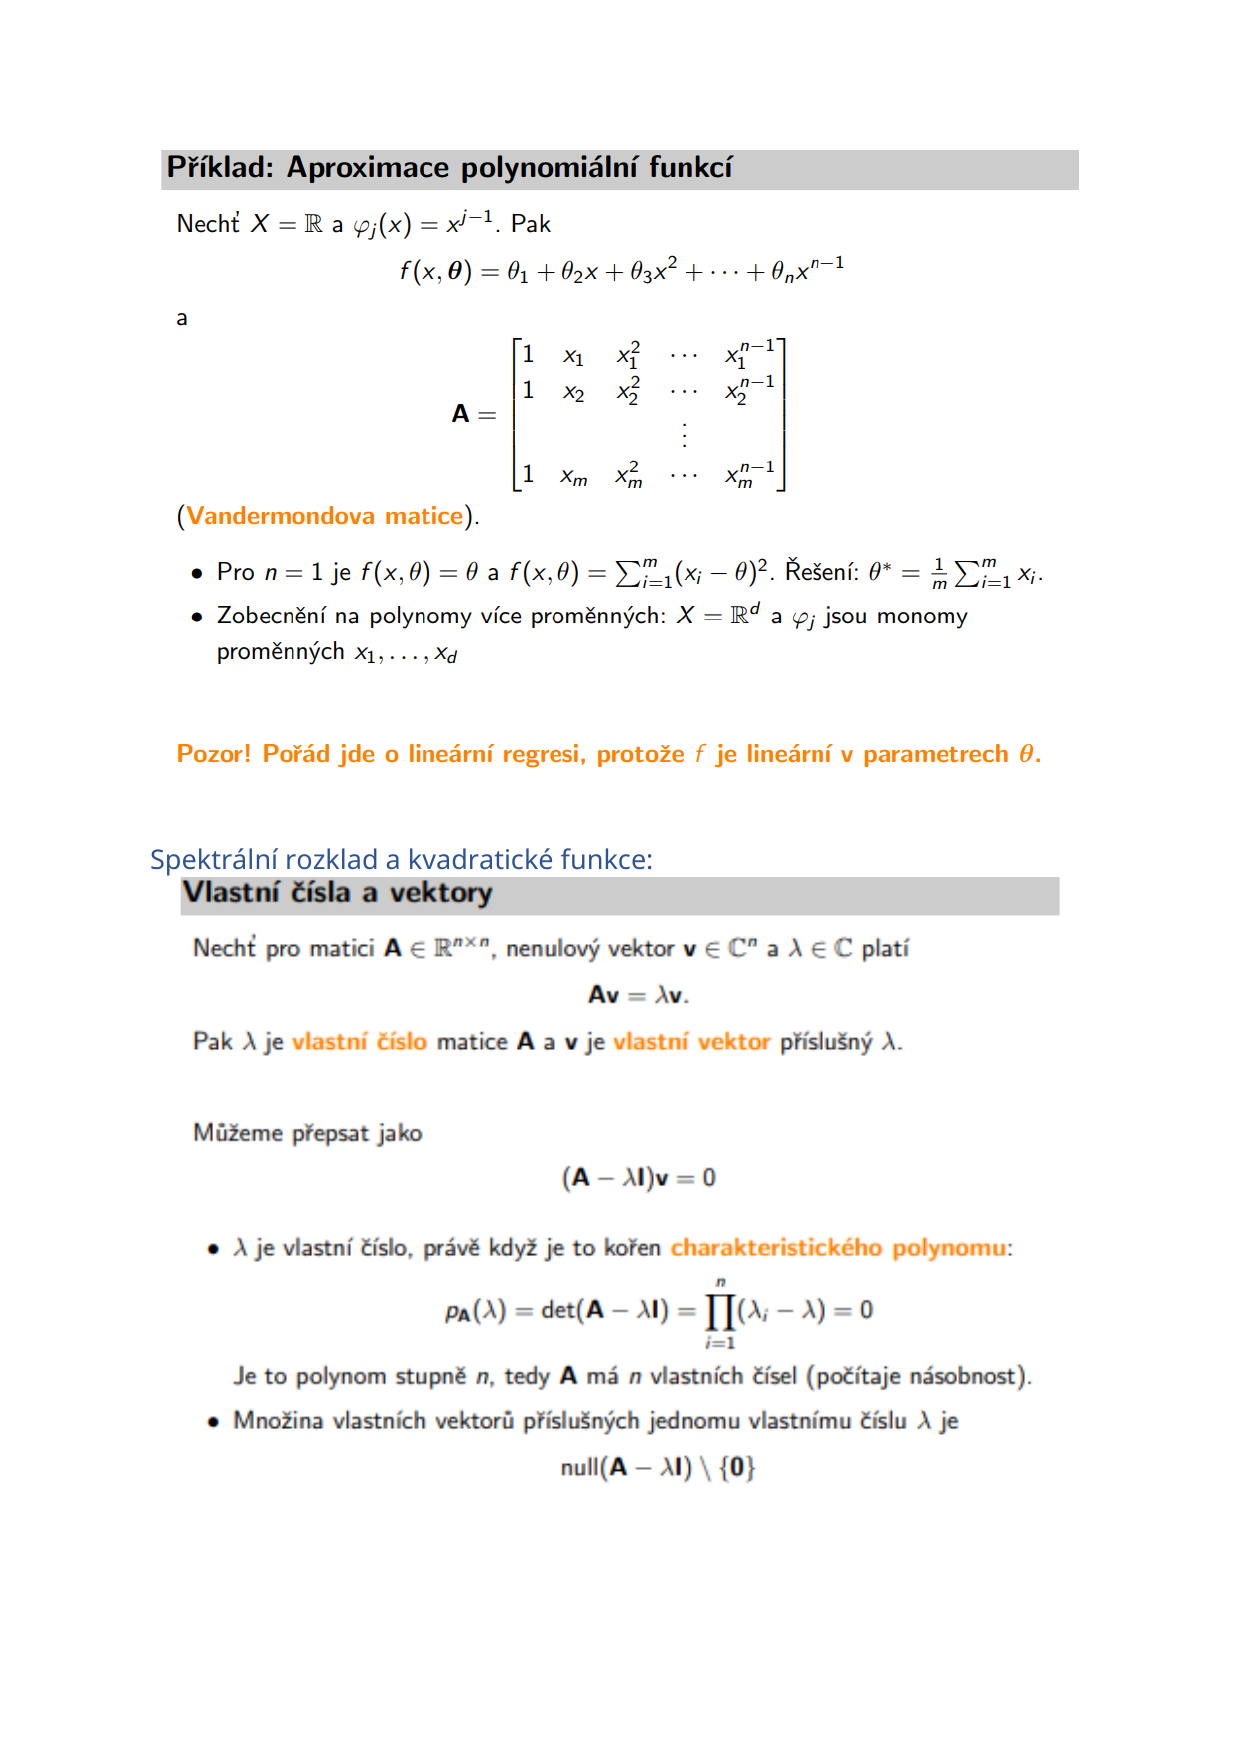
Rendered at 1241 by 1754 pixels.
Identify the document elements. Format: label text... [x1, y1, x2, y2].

subtitle Spektrální rozklad a kvadratické funkce: [150, 840, 1090, 877]
picture [161, 150, 1079, 776]
picture [180, 877, 1060, 1499]
